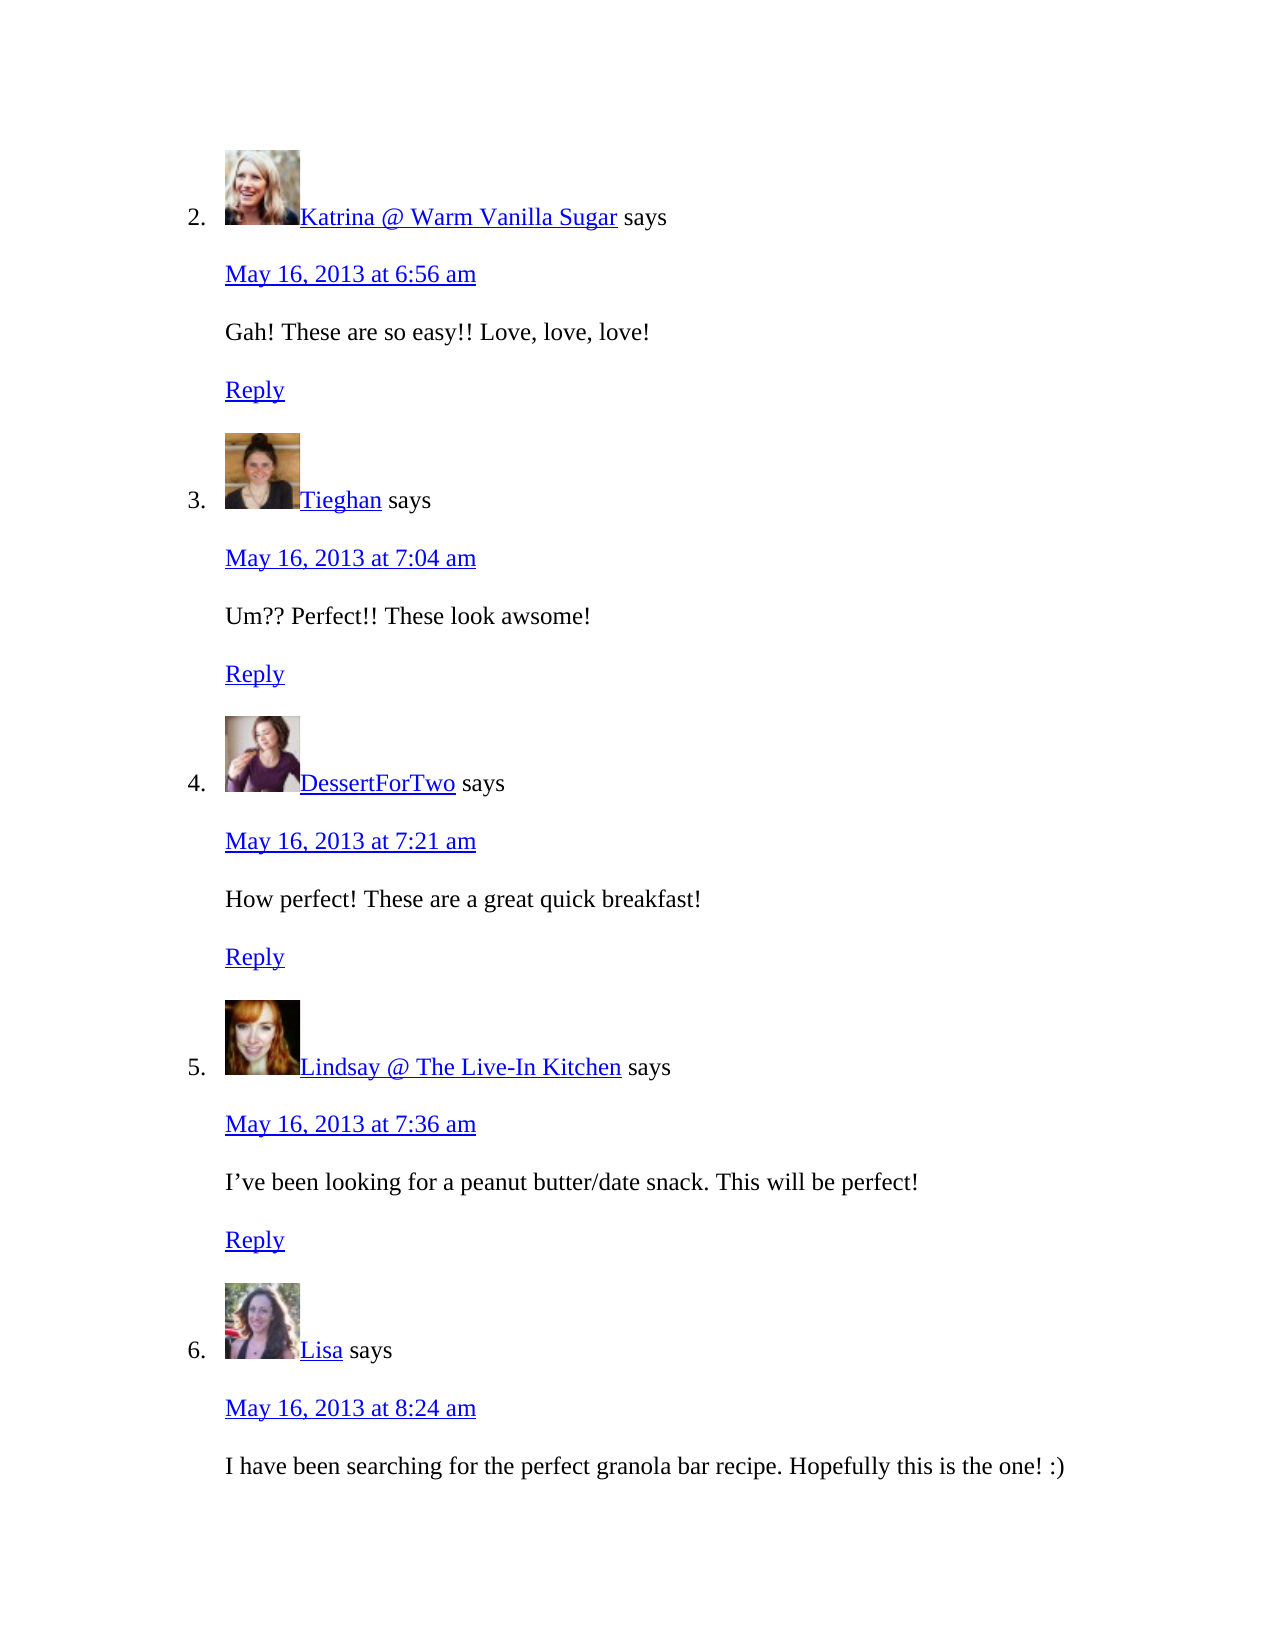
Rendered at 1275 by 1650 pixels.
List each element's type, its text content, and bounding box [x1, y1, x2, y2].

list Lindsay @ The Live-In Kitchen says [187, 1000, 1125, 1080]
text May 16, 2013 at 8:24 am [225, 1393, 1125, 1422]
list Lisa says [187, 1283, 1125, 1364]
list Katrina @ Warm Vanilla Sugar says [187, 150, 1125, 230]
text Gah! These are so easy!! Love, love, love! [225, 317, 1125, 346]
picture [225, 1283, 300, 1359]
text Reply [225, 942, 1125, 971]
text May 16, 2013 at 7:04 am [225, 543, 1125, 572]
text Reply [225, 1225, 1125, 1254]
picture [225, 1000, 300, 1075]
text How perfect! These are a great quick breakfast! [225, 884, 1125, 913]
text Um?? Perfect!! These look awsome! [225, 601, 1125, 629]
list Tieghan says [187, 433, 1125, 514]
text I’ve been looking for a peanut butter/date snack. This will be perfect! [225, 1167, 1125, 1196]
picture [225, 716, 300, 792]
text Reply [225, 375, 1125, 404]
picture [225, 433, 300, 509]
text May 16, 2013 at 6:56 am [225, 259, 1125, 288]
text Reply [225, 659, 1125, 687]
list DessertForTwo says [187, 717, 1125, 797]
text I have been searching for the perfect granola bar recipe. Hopefully this is the one! :) [225, 1451, 1125, 1479]
text May 16, 2013 at 7:21 am [225, 826, 1125, 855]
text May 16, 2013 at 7:36 am [225, 1109, 1125, 1138]
picture [225, 150, 300, 225]
